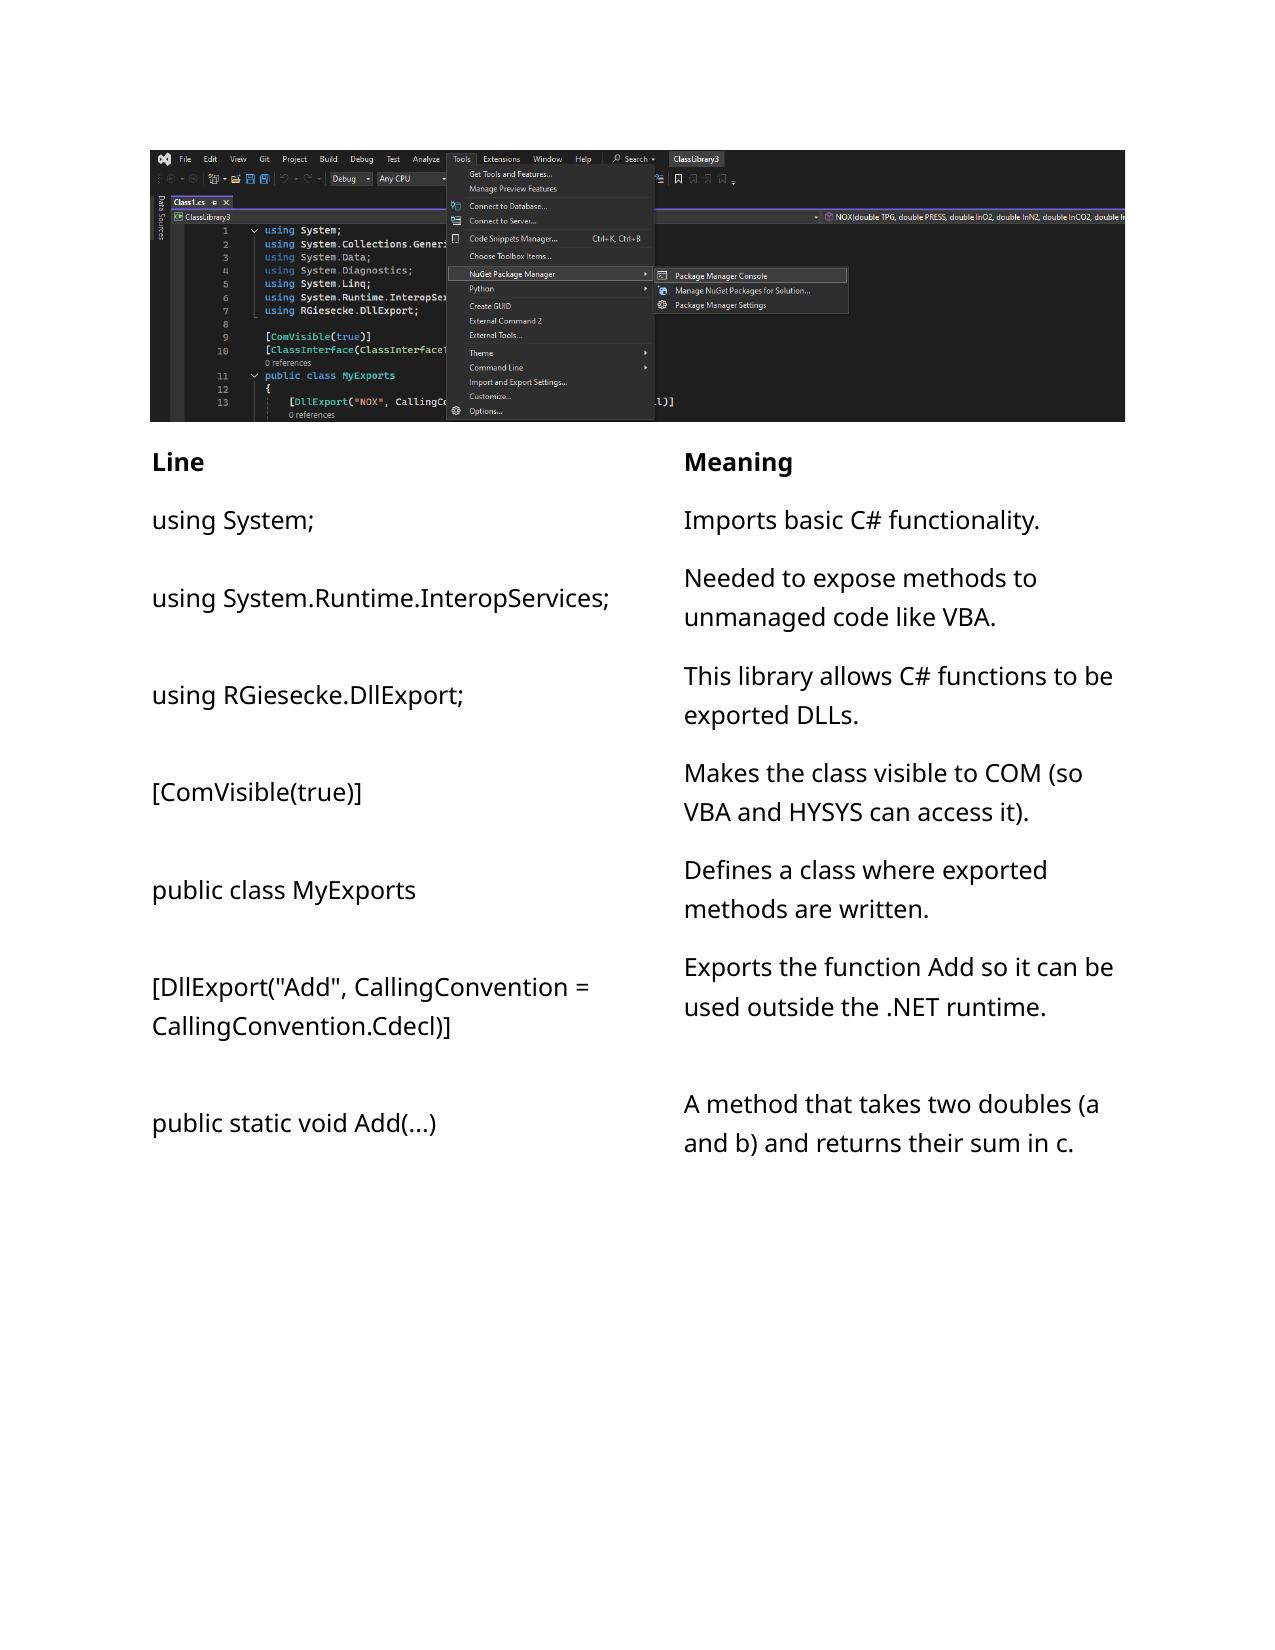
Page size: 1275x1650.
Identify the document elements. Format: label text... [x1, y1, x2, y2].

table_header Meaning [682, 443, 1125, 501]
table_cell Defines a class where exported methods are written. [682, 851, 1125, 948]
table_cell Imports basic C# functionality. [682, 501, 1125, 559]
table_header Line [150, 443, 682, 501]
table_cell A method that takes two doubles (a and b) and returns their sum in c. [682, 1085, 1125, 1182]
table_cell public static void Add(...) [150, 1085, 682, 1182]
table_cell Exports the function Add so it can be used outside the .NET runtime. [682, 949, 1125, 1085]
table_cell using RGiesecke.DllExport; [150, 657, 682, 754]
table_cell [ComVisible(true)] [150, 754, 682, 851]
table_cell Needed to expose methods to unmanaged code like VBA. [682, 559, 1125, 657]
table_cell public class MyExports [150, 851, 682, 948]
table_cell using System; [150, 501, 682, 559]
table_cell using System.Runtime.InteropServices; [150, 559, 682, 657]
table_cell [DllExport("Add", CallingConvention = CallingConvention.Cdecl)] [150, 949, 682, 1085]
table_cell This library allows C# functions to be exported DLLs. [682, 657, 1125, 754]
table_cell Makes the class visible to COM (so VBA and HYSYS can access it). [682, 754, 1125, 851]
picture [150, 150, 1125, 422]
